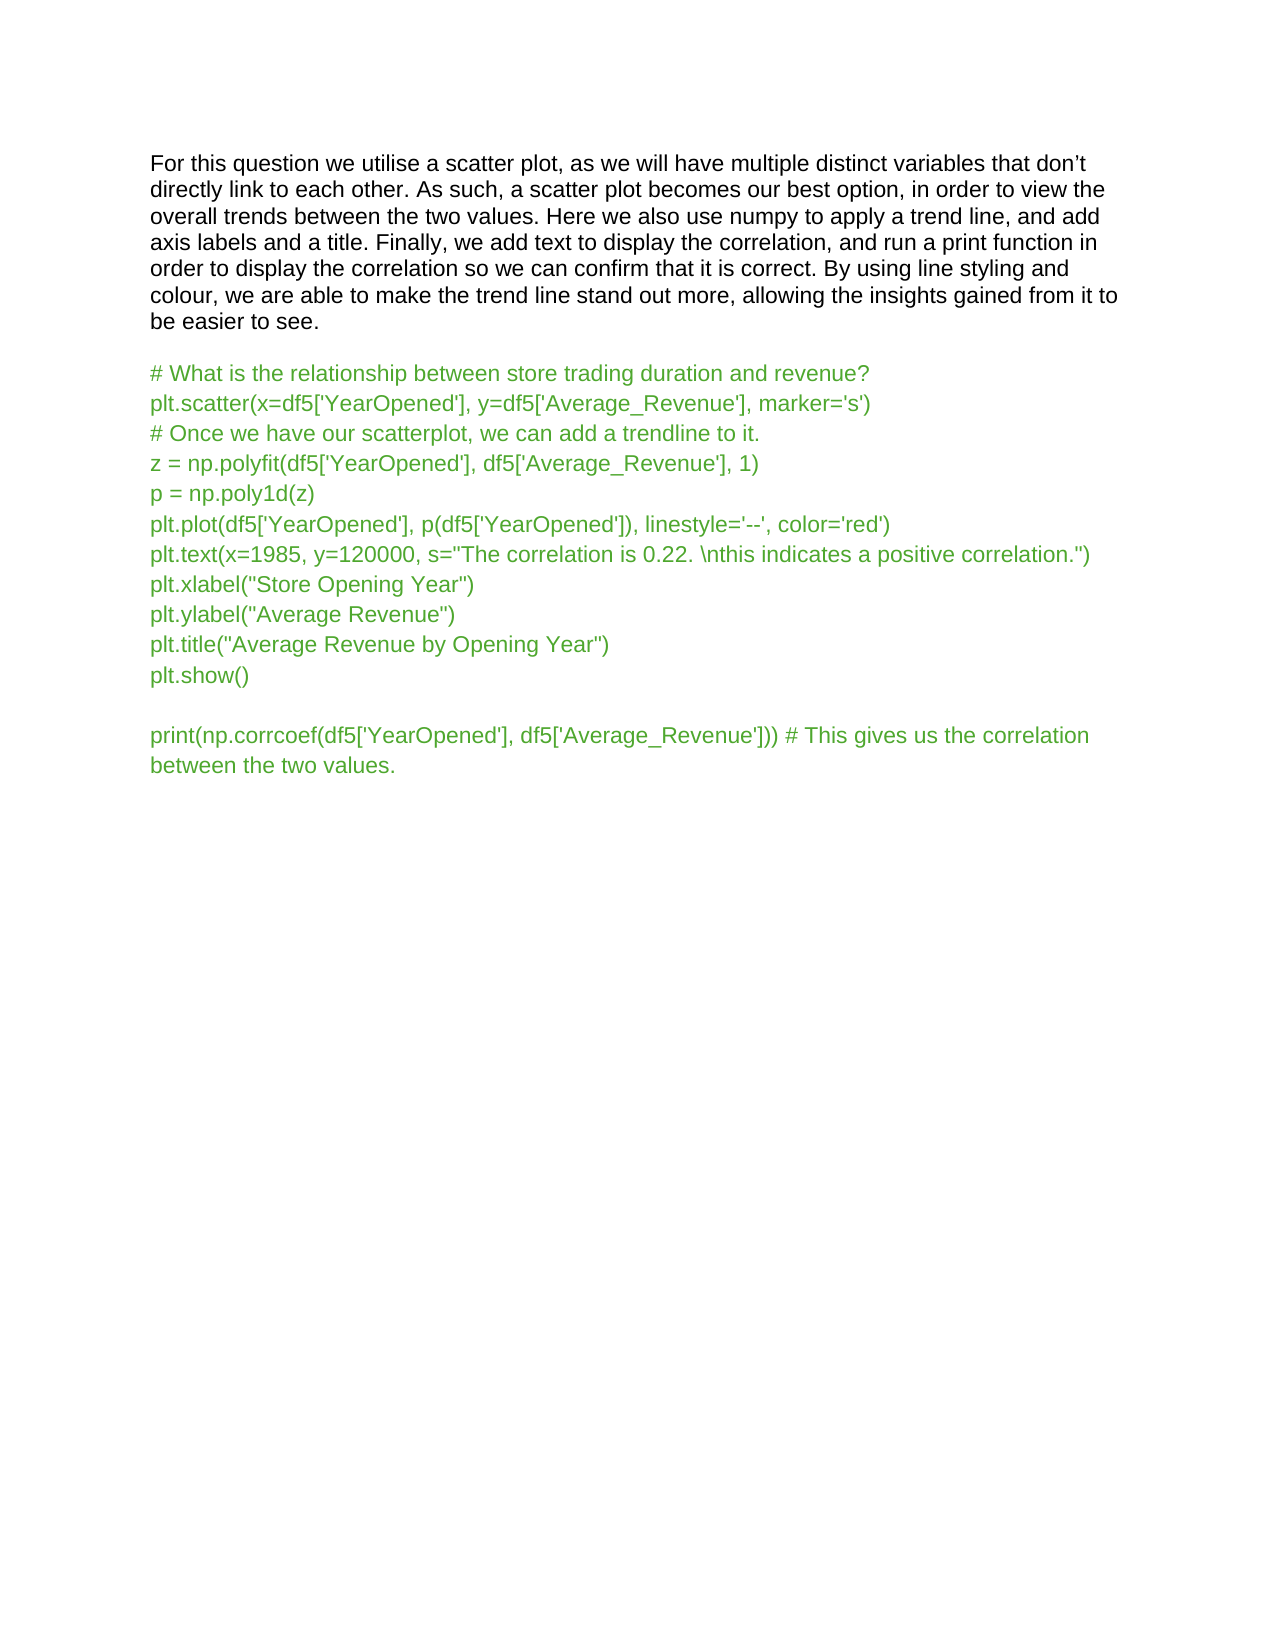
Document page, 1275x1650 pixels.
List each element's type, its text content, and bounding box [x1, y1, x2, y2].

text plt.text(x=1985, y=120000, s="The correlation is 0.22. \nthis indicates a positive correlation.") [150, 541, 1125, 567]
text plt.xlabel("Store Opening Year") [150, 571, 1125, 597]
text p = np.poly1d(z) [150, 480, 1125, 507]
text plt.scatter(x=df5['YearOpened'], y=df5['Average_Revenue'], marker='s') [150, 390, 1125, 416]
text # Once we have our scatterplot, we can add a trendline to it. [150, 420, 1125, 446]
text z = np.polyfit(df5['YearOpened'], df5['Average_Revenue'], 1) [150, 450, 1125, 476]
text # What is the relationship between store trading duration and revenue? [150, 359, 1125, 386]
text plt.title("Average Revenue by Opening Year") [150, 631, 1125, 658]
text For this question we utilise a scatter plot, as we will have multiple distinct variables that don’t directly link to each other. As such, a scatter plot becomes our best option, in order to view the overall trends between the two values. Here we also use numpy to apply a trend line, and add axis labels and a title. Finally, we add text to display the correlation, and run a print function in order to display the correlation so we can confirm that it is correct. By using line styling and colour, we are able to make the trend line stand out more, allowing the insights gained from it to be easier to see. [150, 150, 1125, 334]
text print(np.corrcoef(df5['YearOpened'], df5['Average_Revenue'])) # This gives us the correlation between the two values. [150, 722, 1125, 778]
text plt.show() [150, 662, 1125, 688]
text plt.plot(df5['YearOpened'], p(df5['YearOpened']), linestyle='--', color='red') [150, 511, 1125, 537]
text plt.ylabel("Average Revenue") [150, 601, 1125, 627]
